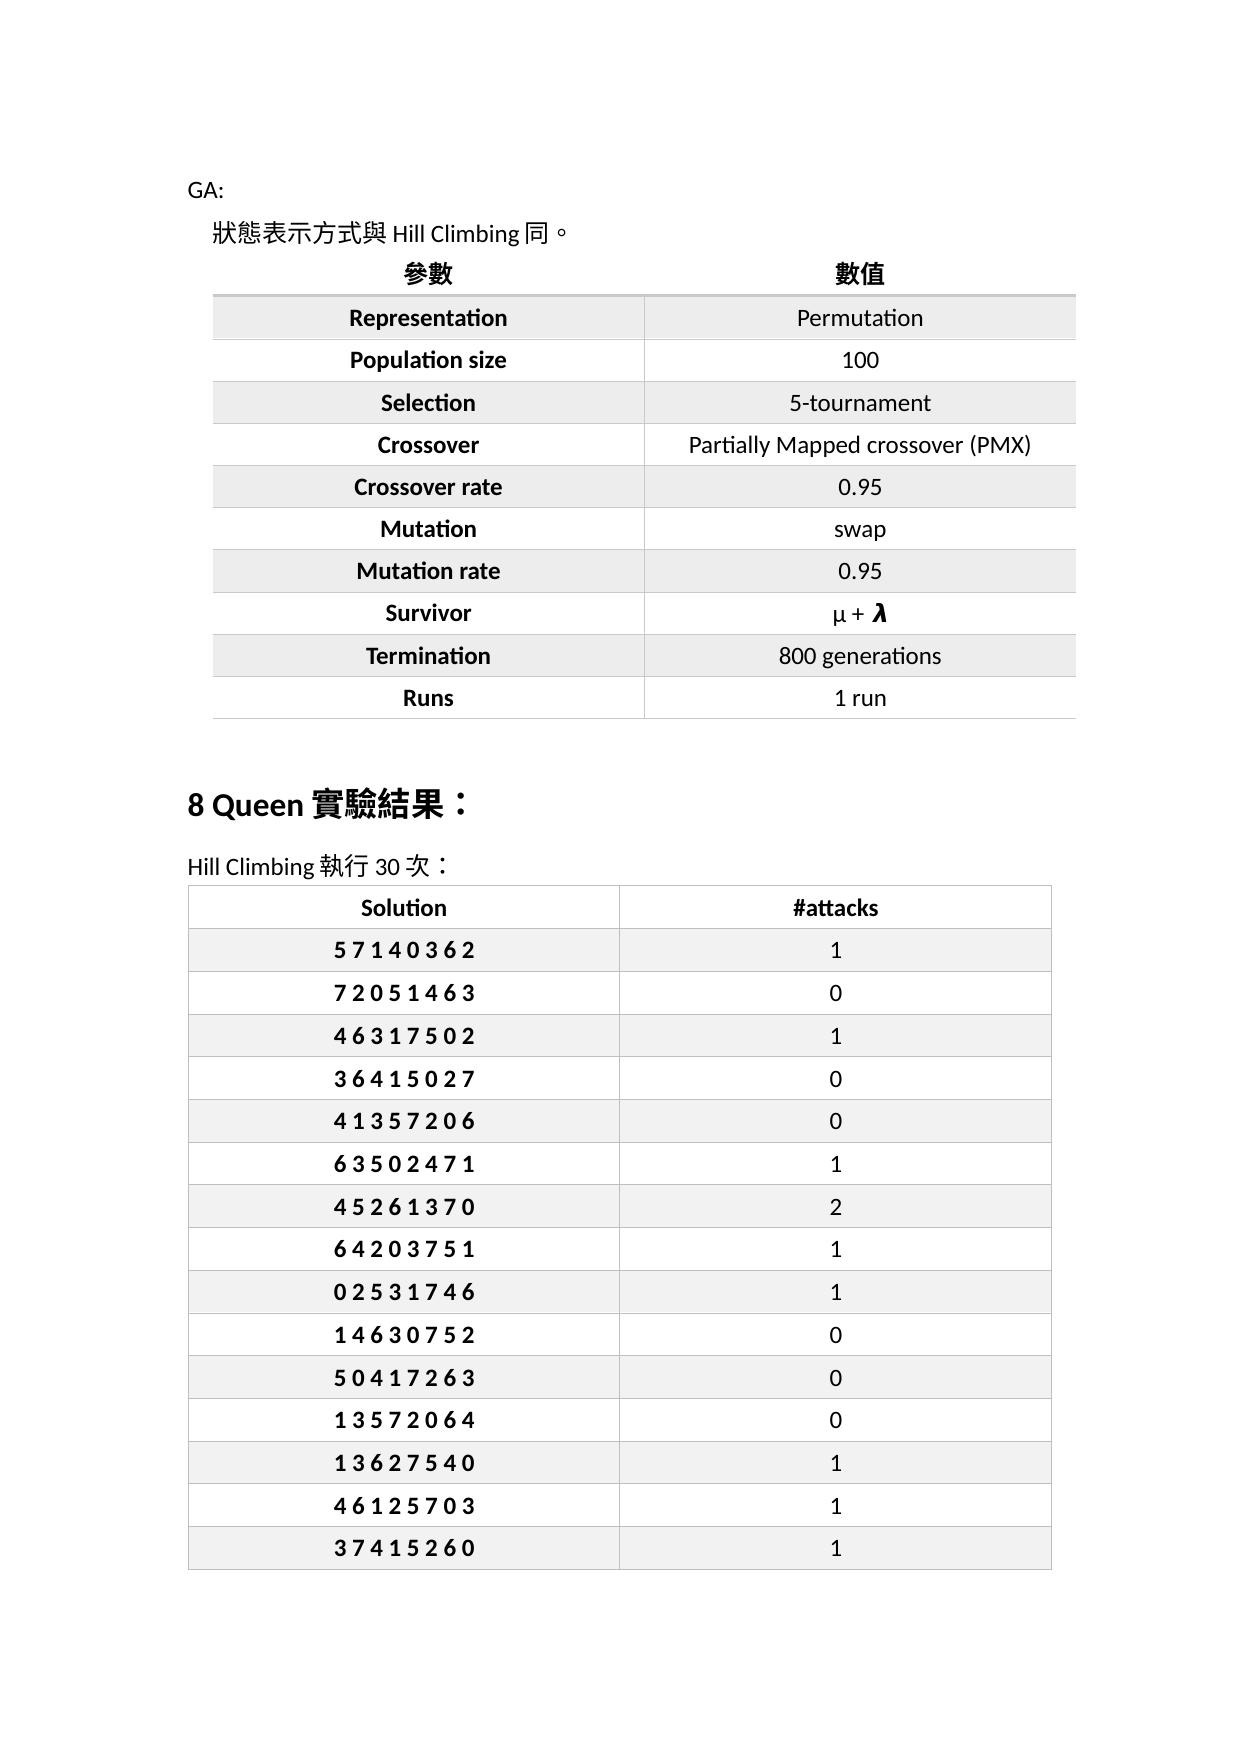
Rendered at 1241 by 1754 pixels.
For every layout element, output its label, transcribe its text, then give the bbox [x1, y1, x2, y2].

table_cell 1 3 5 7 2 0 6 4 [189, 1399, 619, 1441]
table_cell swap [645, 508, 1076, 549]
table_header 數值 [644, 252, 1076, 294]
table_cell 0 [620, 1356, 1051, 1398]
table_cell 4 5 2 6 1 3 7 0 [189, 1185, 619, 1227]
table_cell 2 [620, 1185, 1051, 1227]
text 8 Queen實驗結果： [187, 760, 1053, 844]
table_cell Crossover rate [213, 466, 644, 507]
table_cell Selection [213, 382, 644, 423]
table_header 參數 [213, 252, 644, 294]
table_cell 4 6 1 2 5 7 0 3 [189, 1484, 619, 1526]
table_cell Runs [213, 677, 644, 718]
table_cell 800 generations [645, 635, 1076, 676]
table_cell μ + 𝞴 [645, 593, 1076, 634]
table_header Solution [189, 886, 619, 928]
table_cell 5-tournament [645, 382, 1076, 423]
table_cell 6 3 5 0 2 4 7 1 [189, 1143, 619, 1184]
table_cell Crossover [213, 424, 644, 465]
table_cell Representation [213, 297, 644, 338]
table_cell 1 [620, 1484, 1051, 1526]
table_cell 0 [620, 972, 1051, 1013]
table_cell 4 1 3 5 7 2 0 6 [189, 1100, 619, 1142]
table_cell 3 6 4 1 5 0 2 7 [189, 1057, 619, 1099]
table_cell Population size [213, 340, 644, 381]
table_cell Mutation rate [213, 550, 644, 592]
table_cell 5 7 1 4 0 3 6 2 [189, 929, 619, 971]
table_cell 1 [620, 1271, 1051, 1312]
table_cell 0 [620, 1314, 1051, 1355]
text GA: [187, 169, 1053, 210]
table_cell 7 2 0 5 1 4 6 3 [189, 972, 619, 1013]
table_cell Survivor [213, 593, 644, 634]
table_cell 0 [620, 1100, 1051, 1142]
table_cell Termination [213, 635, 644, 676]
table_cell 1 run [645, 677, 1076, 718]
table_cell 0.95 [645, 466, 1076, 507]
table_cell Partially Mapped crossover (PMX) [645, 424, 1076, 465]
table_cell 1 [620, 1442, 1051, 1483]
table_cell 4 6 3 1 7 5 0 2 [189, 1015, 619, 1056]
table_cell 1 3 6 2 7 5 4 0 [189, 1442, 619, 1483]
table_cell 1 [620, 929, 1051, 971]
table_cell 0 2 5 3 1 7 4 6 [189, 1271, 619, 1312]
table_cell 5 0 4 1 7 2 6 3 [189, 1356, 619, 1398]
text 狀態表示方式與Hill Climbing同。 [212, 210, 1053, 252]
table_cell 0 [620, 1057, 1051, 1099]
table_cell 100 [645, 340, 1076, 381]
table_cell Mutation [213, 508, 644, 549]
text Hill Climbing執行30次： [187, 844, 1053, 885]
table_cell 1 [620, 1143, 1051, 1184]
table_cell 6 4 2 0 3 7 5 1 [189, 1228, 619, 1270]
table_cell 1 4 6 3 0 7 5 2 [189, 1314, 619, 1355]
table_cell 0.95 [645, 550, 1076, 592]
table_cell 1 [620, 1015, 1051, 1056]
table_cell 1 [620, 1527, 1051, 1569]
table_cell 3 7 4 1 5 2 6 0 [189, 1527, 619, 1569]
table_cell 1 [620, 1228, 1051, 1270]
table_header #attacks [620, 886, 1051, 928]
table_cell 0 [620, 1399, 1051, 1441]
table_cell Permutation [645, 297, 1076, 338]
